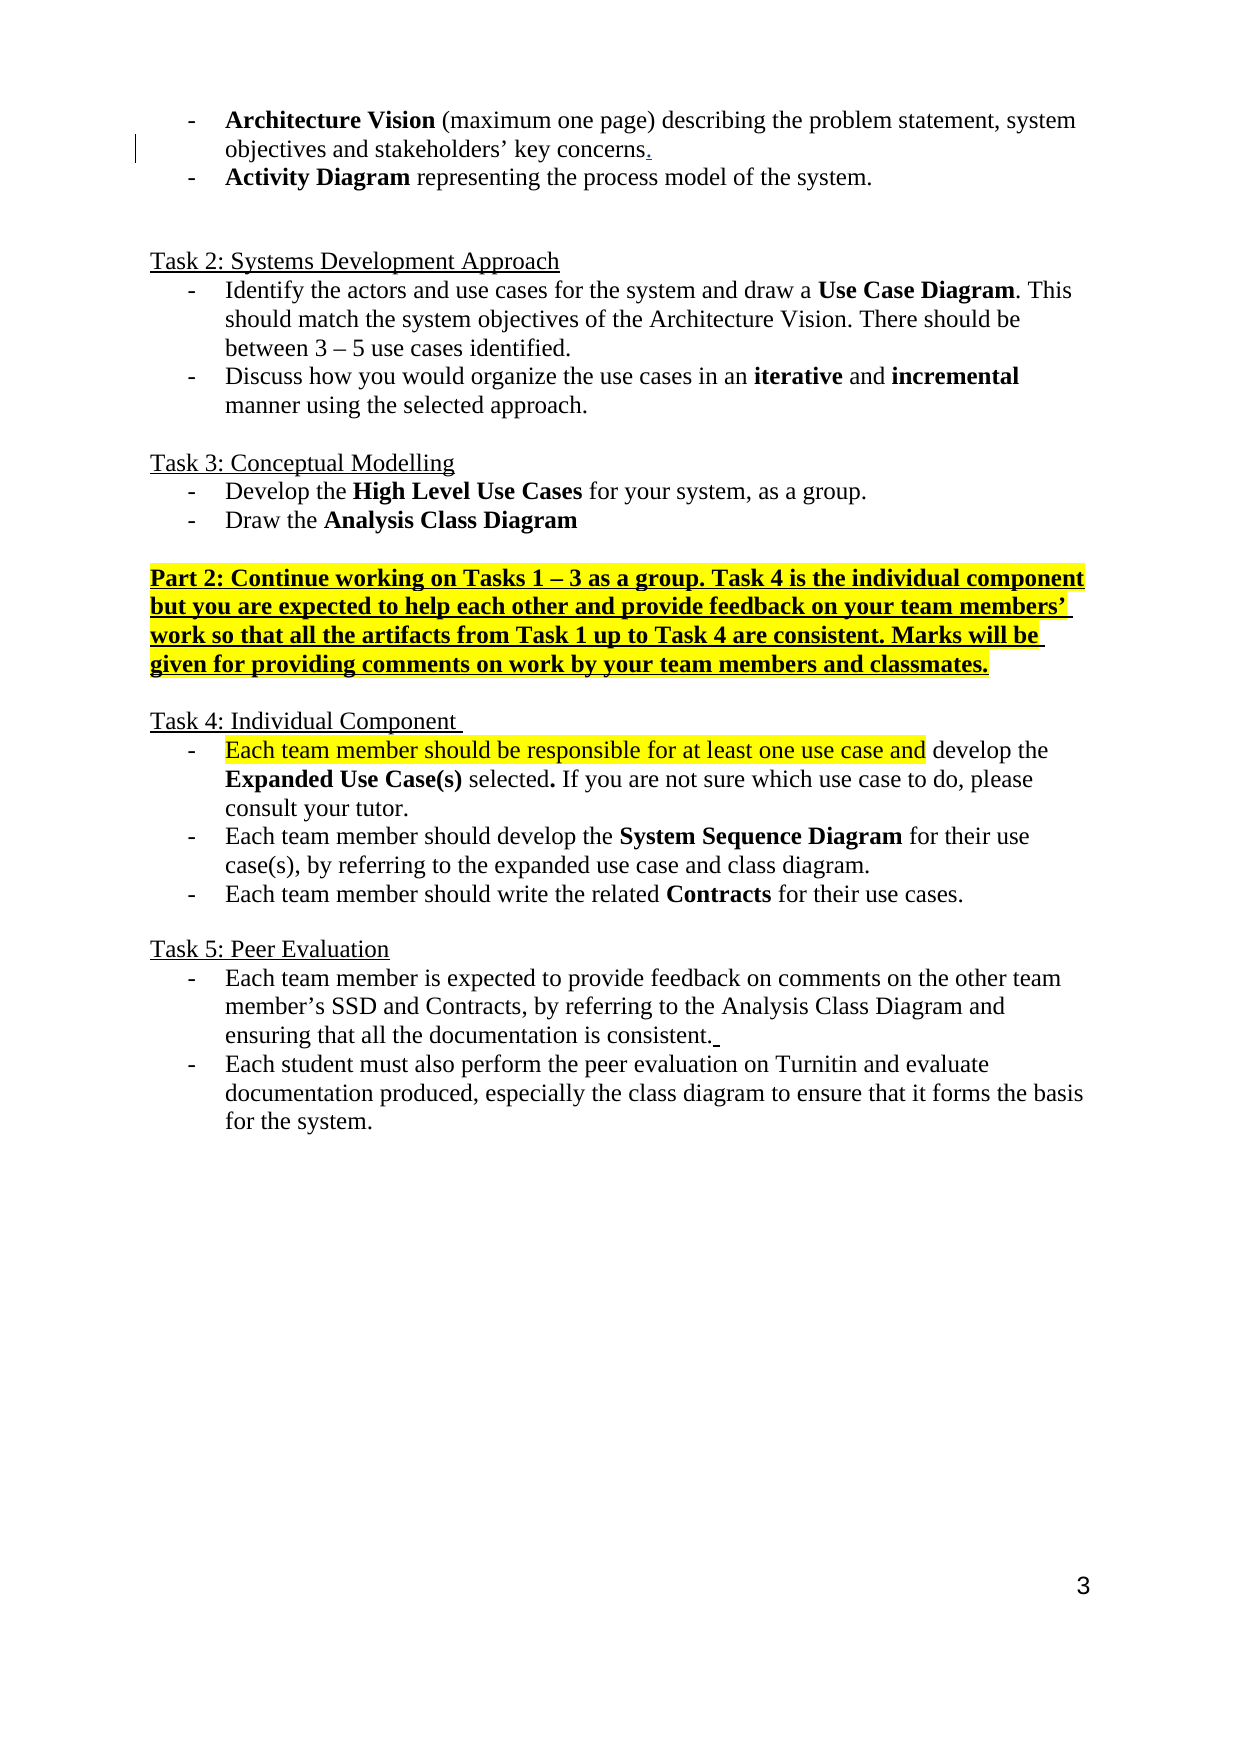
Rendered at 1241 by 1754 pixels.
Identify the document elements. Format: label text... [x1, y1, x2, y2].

list Each team member is expected to provide feedback on comments on the other team member’s SSD and Contracts, by referring to the Analysis Class Diagram and ensuring that all the documentation is consistent. [187, 963, 1090, 1049]
list Each student must also perform the peer evaluation on Turnitin and evaluate documentation produced, especially the class diagram to ensure that it forms the basis for the system. [187, 1049, 1090, 1135]
list Draw the Analysis Class Diagram [187, 505, 1090, 534]
list Task 2: Systems Development Approach [150, 246, 1090, 275]
list Task 5: Peer Evaluation [150, 934, 1090, 963]
list Each team member should be responsible for at least one use case and develop the Expanded Use Case(s) selected. If you are not sure which use case to do, please consult your tutor. [187, 735, 1090, 821]
list Task 3: Conceptual Modelling [150, 448, 1090, 476]
list Discuss how you would organize the use cases in an iterative and incremental manner using the selected approach. [187, 361, 1090, 419]
list Architecture Vision (maximum one page) describing the problem statement, system objectives and stakeholders’ key concerns [187, 105, 1090, 162]
list Each team member should develop the System Sequence Diagram for their use case(s), by referring to the expanded use case and class diagram. [187, 821, 1090, 879]
list Activity Diagram representing the process model of the system. [187, 162, 1090, 191]
list Identify the actors and use cases for the system and draw a Use Case Diagram. This should match the system objectives of the Architecture Vision. There should be between 3 – 5 use cases identified. [187, 275, 1090, 361]
list Task 4: Individual Component [150, 706, 1090, 735]
list Each team member should write the related Contracts for their use cases. [187, 879, 1090, 908]
list Develop the High Level Use Cases for your system, as a group. [187, 476, 1090, 505]
